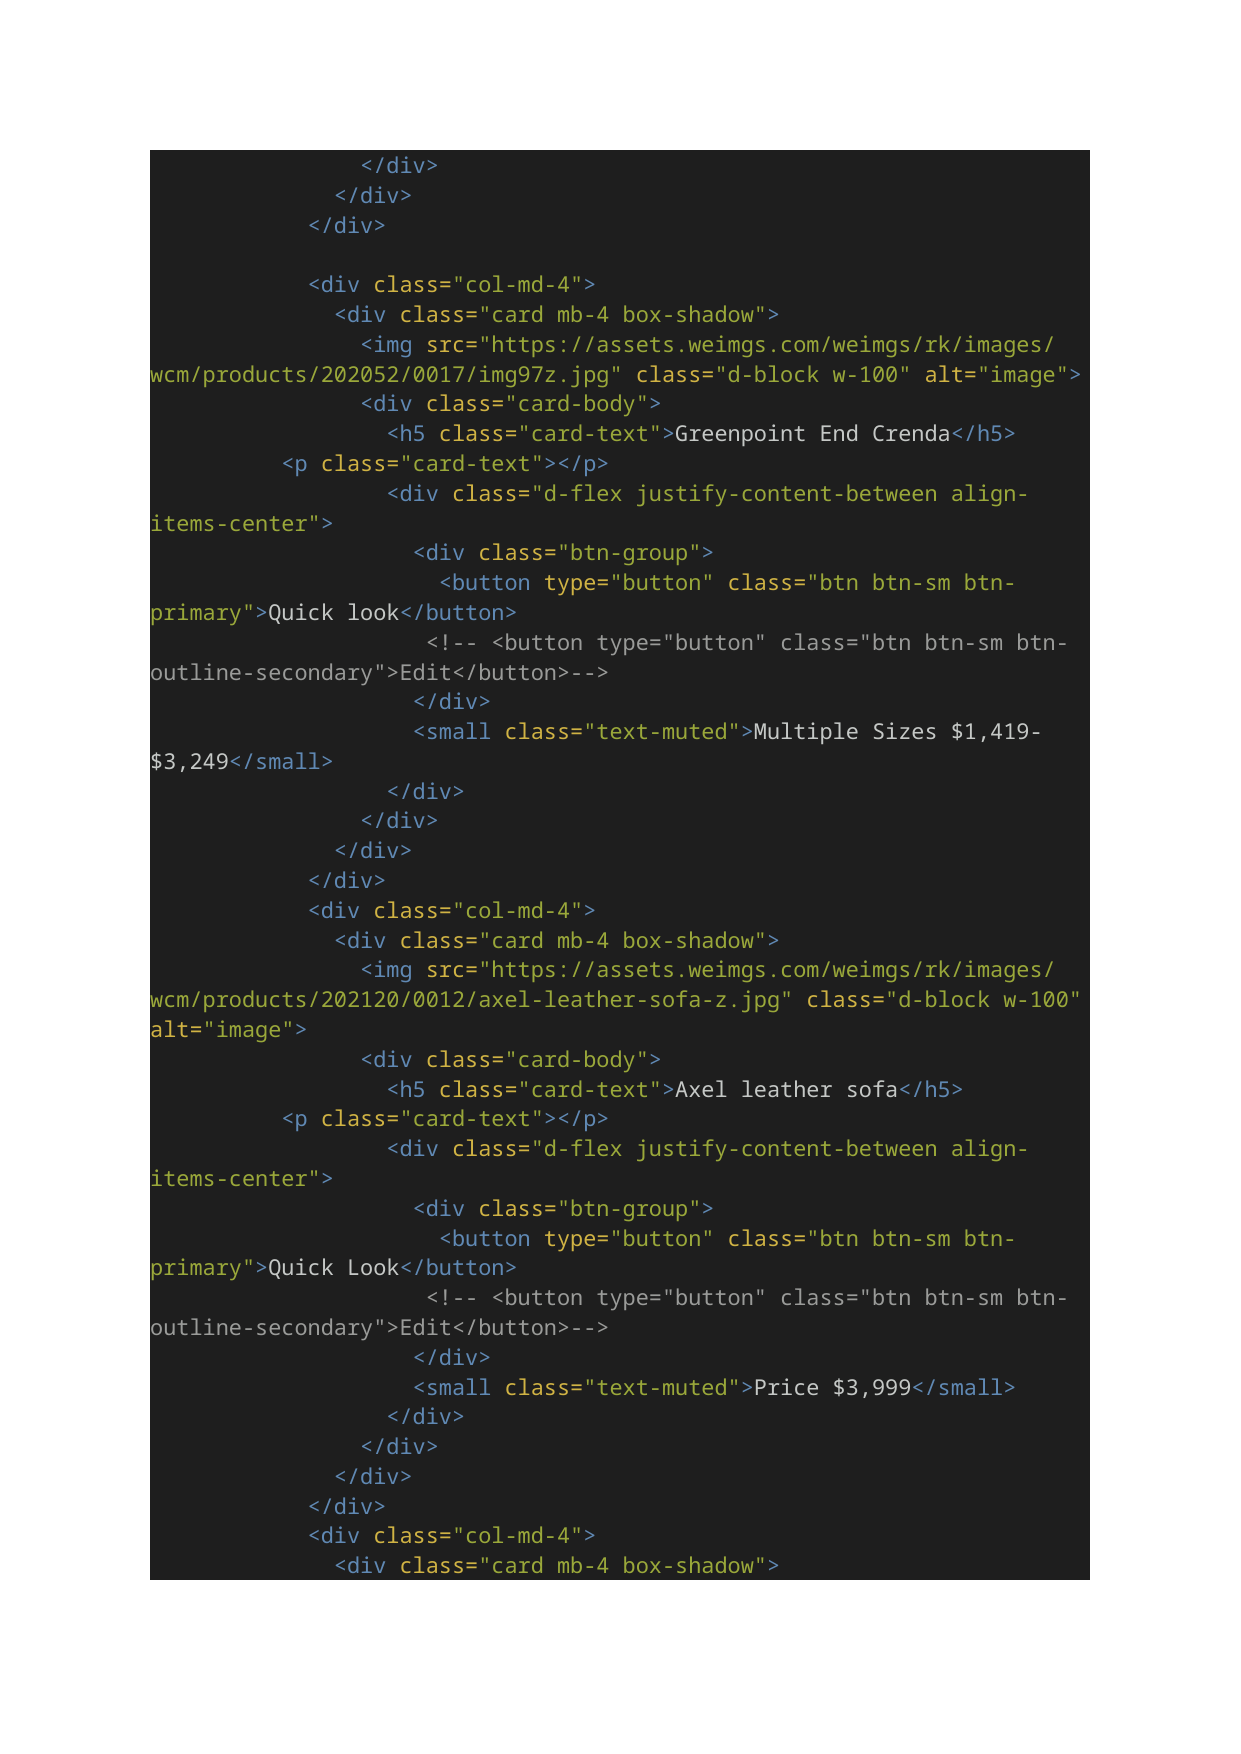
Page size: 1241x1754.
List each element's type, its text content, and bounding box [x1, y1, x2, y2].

text <div class="card mb-4 box-shadow"> [150, 299, 1090, 329]
text <img src="https://assets.weimgs.com/weimgs/rk/images/wcm/products/202120/0012/axel-leather-sofa-z.jpg" class="d-block w-100" alt="image"> [150, 954, 1090, 1044]
text </div> [150, 180, 1090, 209]
text </div> [150, 1342, 1090, 1371]
text <div class="btn-group"> [150, 537, 1090, 567]
text <div class="card-body"> [150, 388, 1090, 418]
text <div class="btn-group"> [150, 1193, 1090, 1222]
text <div class="col-md-4"> [150, 1520, 1090, 1550]
text <small class="text-muted">Price $3,999</small> [150, 1371, 1090, 1401]
text </div> [150, 835, 1090, 865]
text <div class="card mb-4 box-shadow"> [150, 924, 1090, 954]
text <h5 class="card-text">Axel leather sofa</h5> [150, 1073, 1090, 1103]
text <small class="text-muted">Multiple Sizes $1,419-$3,249</small> [150, 716, 1090, 776]
text <button type="button" class="btn btn-sm btn-primary">Quick look</button> [150, 567, 1090, 627]
text </div> [150, 776, 1090, 805]
text <div class="d-flex justify-content-between align-items-center"> [150, 1133, 1090, 1193]
text <div class="col-md-4"> [150, 269, 1090, 299]
text </div> [150, 686, 1090, 716]
text </div> [150, 1401, 1090, 1431]
text <img src="https://assets.weimgs.com/weimgs/rk/images/wcm/products/202052/0017/img97z.jpg" class="d-block w-100" alt="image"> [150, 329, 1090, 388]
text <button type="button" class="btn btn-sm btn-primary">Quick Look</button> [150, 1222, 1090, 1282]
text </div> [150, 1491, 1090, 1520]
text <!-- <button type="button" class="btn btn-sm btn-outline-secondary">Edit</button>--> [150, 1282, 1090, 1342]
text </div> [150, 209, 1090, 239]
text <div class="card mb-4 box-shadow"> [150, 1550, 1090, 1580]
text </div> [150, 805, 1090, 835]
text </div> [150, 1461, 1090, 1491]
text </div> [150, 1431, 1090, 1461]
text <p class="card-text"></p> [150, 1103, 1090, 1133]
text <!-- <button type="button" class="btn btn-sm btn-outline-secondary">Edit</button>--> [150, 627, 1090, 686]
text <div class="card-body"> [150, 1044, 1090, 1073]
text <div class="col-md-4"> [150, 895, 1090, 924]
text </div> [150, 150, 1090, 180]
text <div class="d-flex justify-content-between align-items-center"> [150, 478, 1090, 537]
text </div> [150, 865, 1090, 895]
text <p class="card-text"></p> [150, 448, 1090, 478]
text <h5 class="card-text">Greenpoint End Crenda</h5> [150, 418, 1090, 448]
